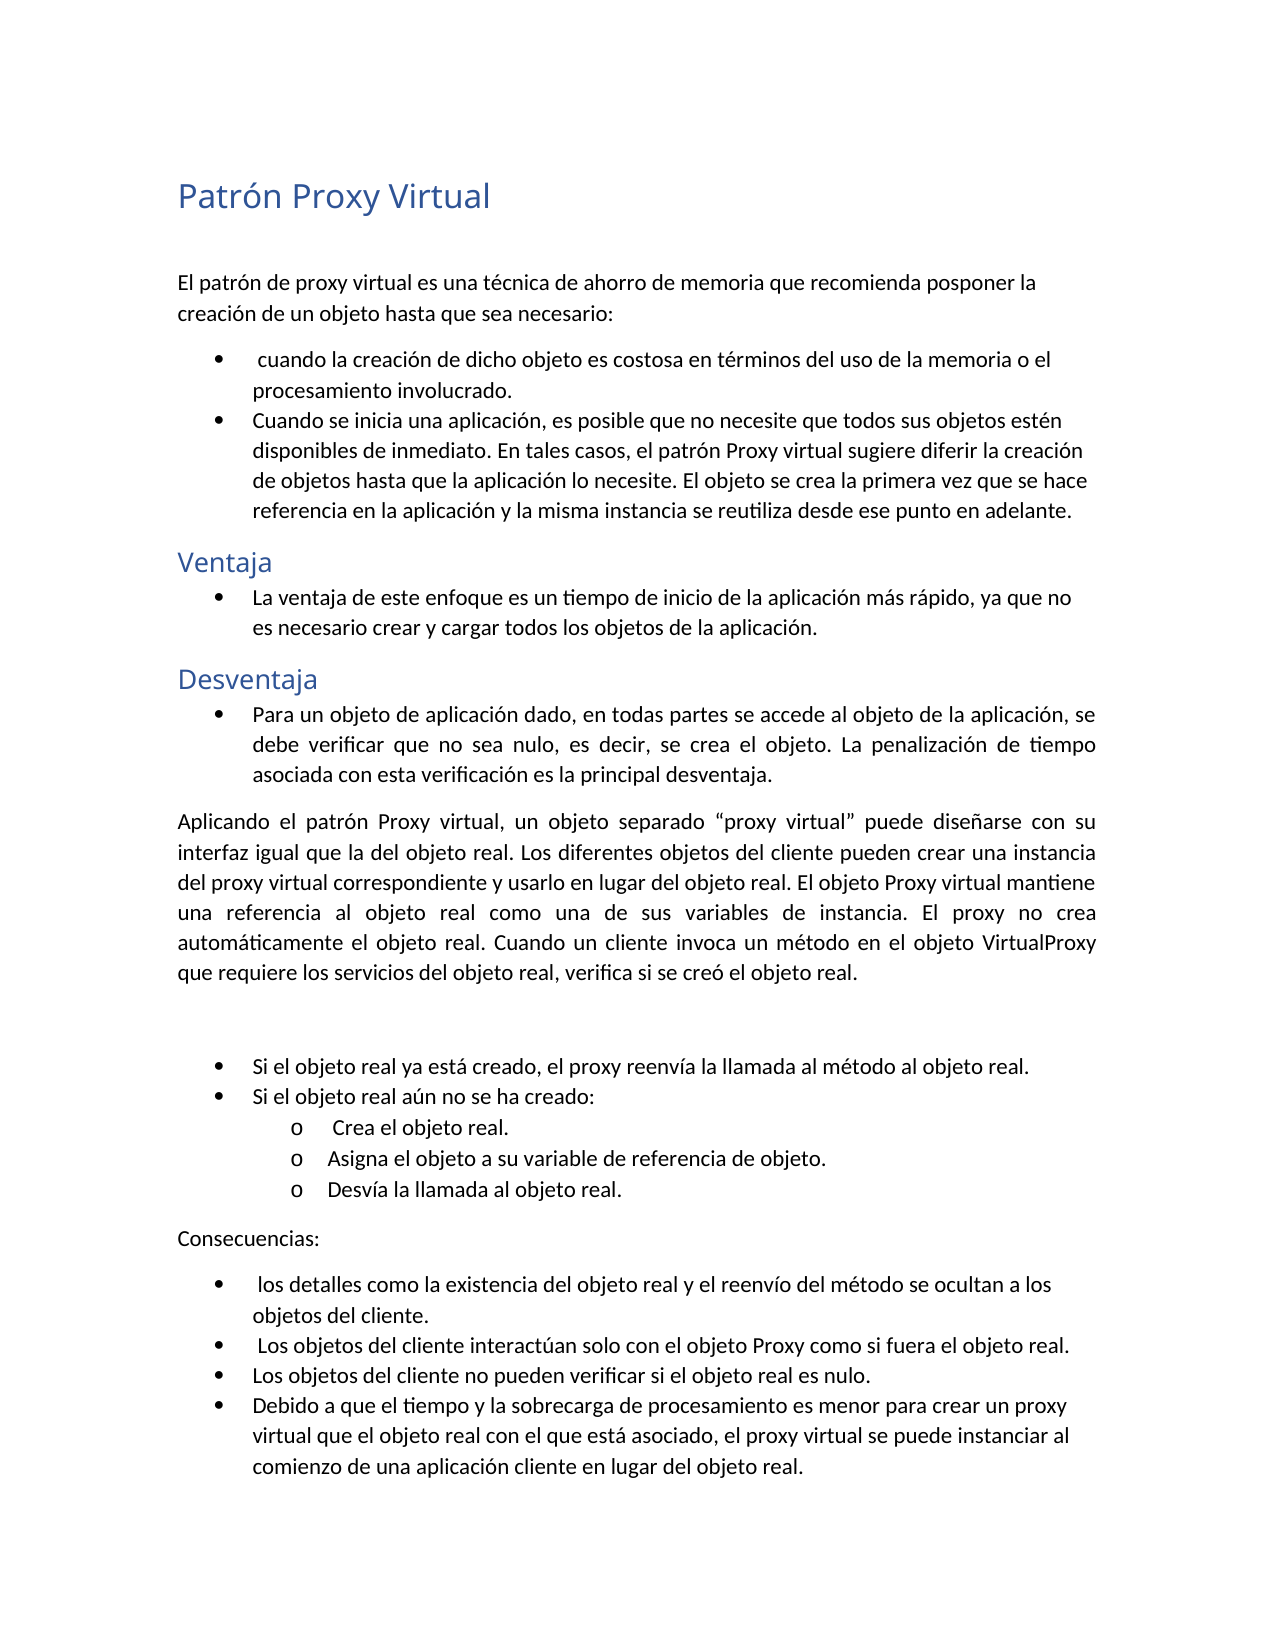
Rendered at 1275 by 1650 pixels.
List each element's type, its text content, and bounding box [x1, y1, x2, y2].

list Si el objeto real aún no se ha creado: [215, 1082, 1098, 1110]
text Aplicando el patrón Proxy virtual, un objeto separado “proxy virtual” puede diseñarse con su interfaz igual que la del objeto real. Los diferentes objetos del cliente pueden crear una instancia del proxy virtual correspondiente y usarlo en lugar del objeto real. El objeto Proxy virtual mantiene una referencia al objeto real como una de sus variables de instancia. El proxy no crea automáticamente el objeto real. Cuando un cliente invoca un método en el objeto VirtualProxy que requiere los servicios del objeto real, verifica si se creó el objeto real. [177, 807, 1098, 986]
list Crea el objeto real. [290, 1113, 1098, 1142]
list los detalles como la existencia del objeto real y el reenvío del método se ocultan a los objetos del cliente. [215, 1271, 1098, 1329]
text El patrón de proxy virtual es una técnica de ahorro de memoria que recomienda posponer la creación de un objeto hasta que sea necesario: [177, 268, 1098, 327]
list Desvía la llamada al objeto real. [290, 1176, 1098, 1205]
list Cuando se inicia una aplicación, es posible que no necesite que todos sus objetos estén disponibles de inmediato. En tales casos, el patrón Proxy virtual sugiere diferir la creación de objetos hasta que la aplicación lo necesite. El objeto se crea la primera vez que se hace referencia en la aplicación y la misma instancia se reutiliza desde ese punto en adelante. [215, 406, 1098, 524]
subtitle Patrón Proxy Virtual [177, 173, 1098, 218]
list Asigna el objeto a su variable de referencia de objeto. [290, 1144, 1098, 1173]
list Si el objeto real ya está creado, el proxy reenvía la llamada al método al objeto real. [215, 1052, 1098, 1080]
list Debido a que el tiempo y la sobrecarga de procesamiento es menor para crear un proxy virtual que el objeto real con el que está asociado, el proxy virtual se puede instanciar al comienzo de una aplicación cliente en lugar del objeto real. [215, 1391, 1098, 1480]
text Consecuencias: [177, 1224, 1098, 1252]
list Los objetos del cliente interactúan solo con el objeto Proxy como si fuera el objeto real. [215, 1331, 1098, 1359]
list Para un objeto de aplicación dado, en todas partes se accede al objeto de la aplicación, se debe verificar que no sea nulo, es decir, se crea el objeto. La penalización de tiempo asociada con esta verificación es la principal desventaja. [215, 700, 1098, 788]
list Los objetos del cliente no pueden verificar si el objeto real es nulo. [215, 1361, 1098, 1389]
list La ventaja de este enfoque es un tiempo de inicio de la aplicación más rápido, ya que no es necesario crear y cargar todos los objetos de la aplicación. [215, 583, 1098, 641]
subtitle Desventaja [177, 660, 1098, 697]
list cuando la creación de dicho objeto es costosa en términos del uso de la memoria o el procesamiento involucrado. [215, 346, 1098, 404]
subtitle Ventaja [177, 543, 1098, 580]
